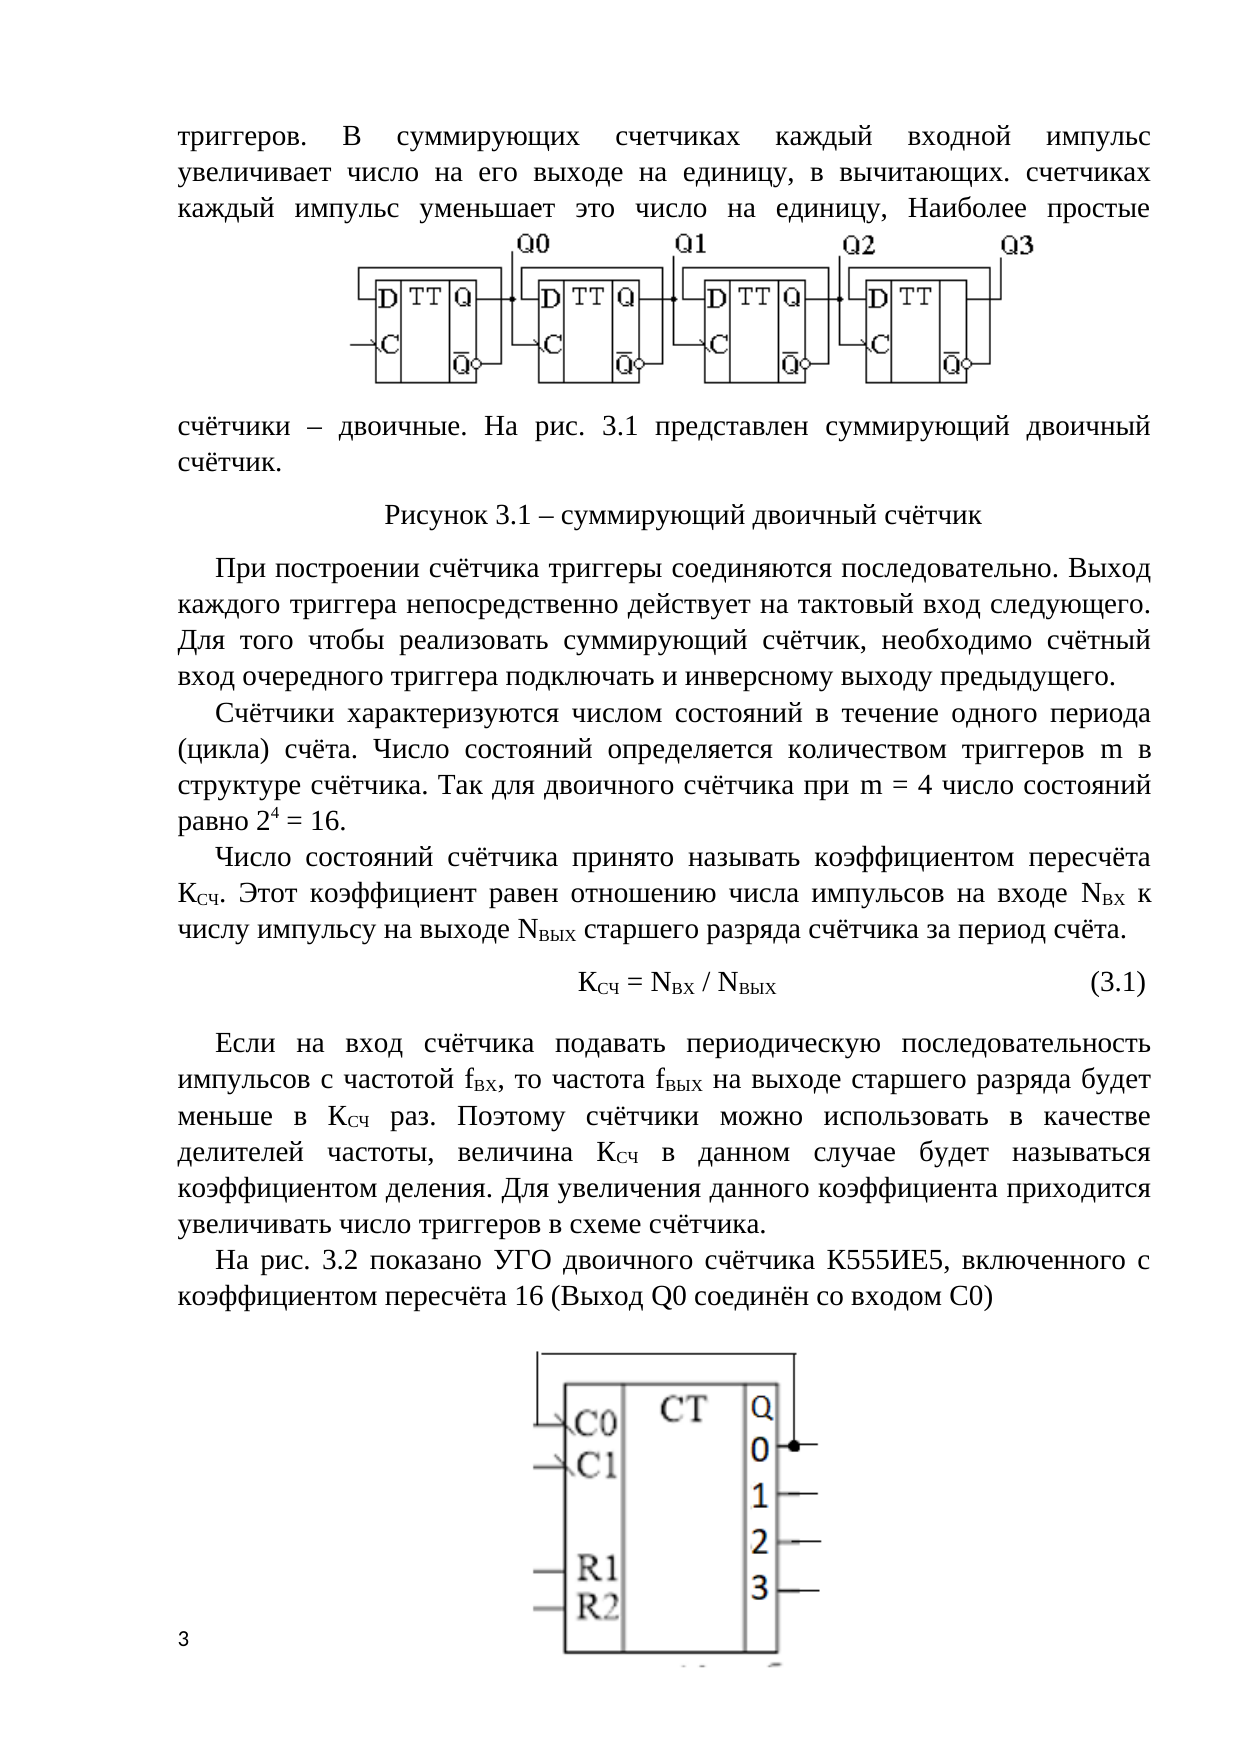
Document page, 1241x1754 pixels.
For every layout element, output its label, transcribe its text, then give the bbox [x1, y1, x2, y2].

text КСЧ = NВХ / NВЫХ (3.1) [177, 964, 1152, 998]
picture [522, 1332, 833, 1674]
text Рисунок 3.1 – суммирующий двоичный счётчик [177, 497, 1152, 531]
text На рис. 3.2 показано УГО двоичного счётчика К555ИЕ5, включенного с коэффициентом пересчёта 16 (Выход Q0 соединён со входом C0) [177, 1242, 1152, 1312]
text Число состояний счётчика принято называть коэффициентом пересчёта КСЧ. Этот коэффициент равен отношению числа импульсов на входе NВХ к числу импульсу на выходе NВЫХ старшего разряда счётчика за период счёта. [177, 839, 1152, 945]
picture [330, 231, 1038, 409]
text При построении счётчика триггеры соединяются последовательно. Выход каждого триггера непосредственно действует на тактовый вход следующего. Для того чтобы реализовать суммирующий счётчик, необходимо счётный вход очередного триггера подключать и инверсному выходу предыдущего. [177, 550, 1152, 692]
text Счётчики характеризуются числом состояний в течение одного периода (цикла) счёта. Число состояний определяется количеством триггеров m в структуре счётчика. Так для двоичного счётчика при m = 4 число состояний равно 24 = 16. [177, 695, 1152, 837]
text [177, 118, 1152, 478]
text Если на вход счётчика подавать периодическую последовательность импульсов с частотой fВХ, то частота fВЫХ на выходе старшего разряда будет меньше в КСЧ раз. Поэтому счётчики можно использовать в качестве делителей частоты, величина КСЧ в данном случае будет называться коэффициентом деления. Для увеличения данного коэффициента приходится увеличивать число триггеров в схеме счётчика. [177, 1026, 1152, 1240]
